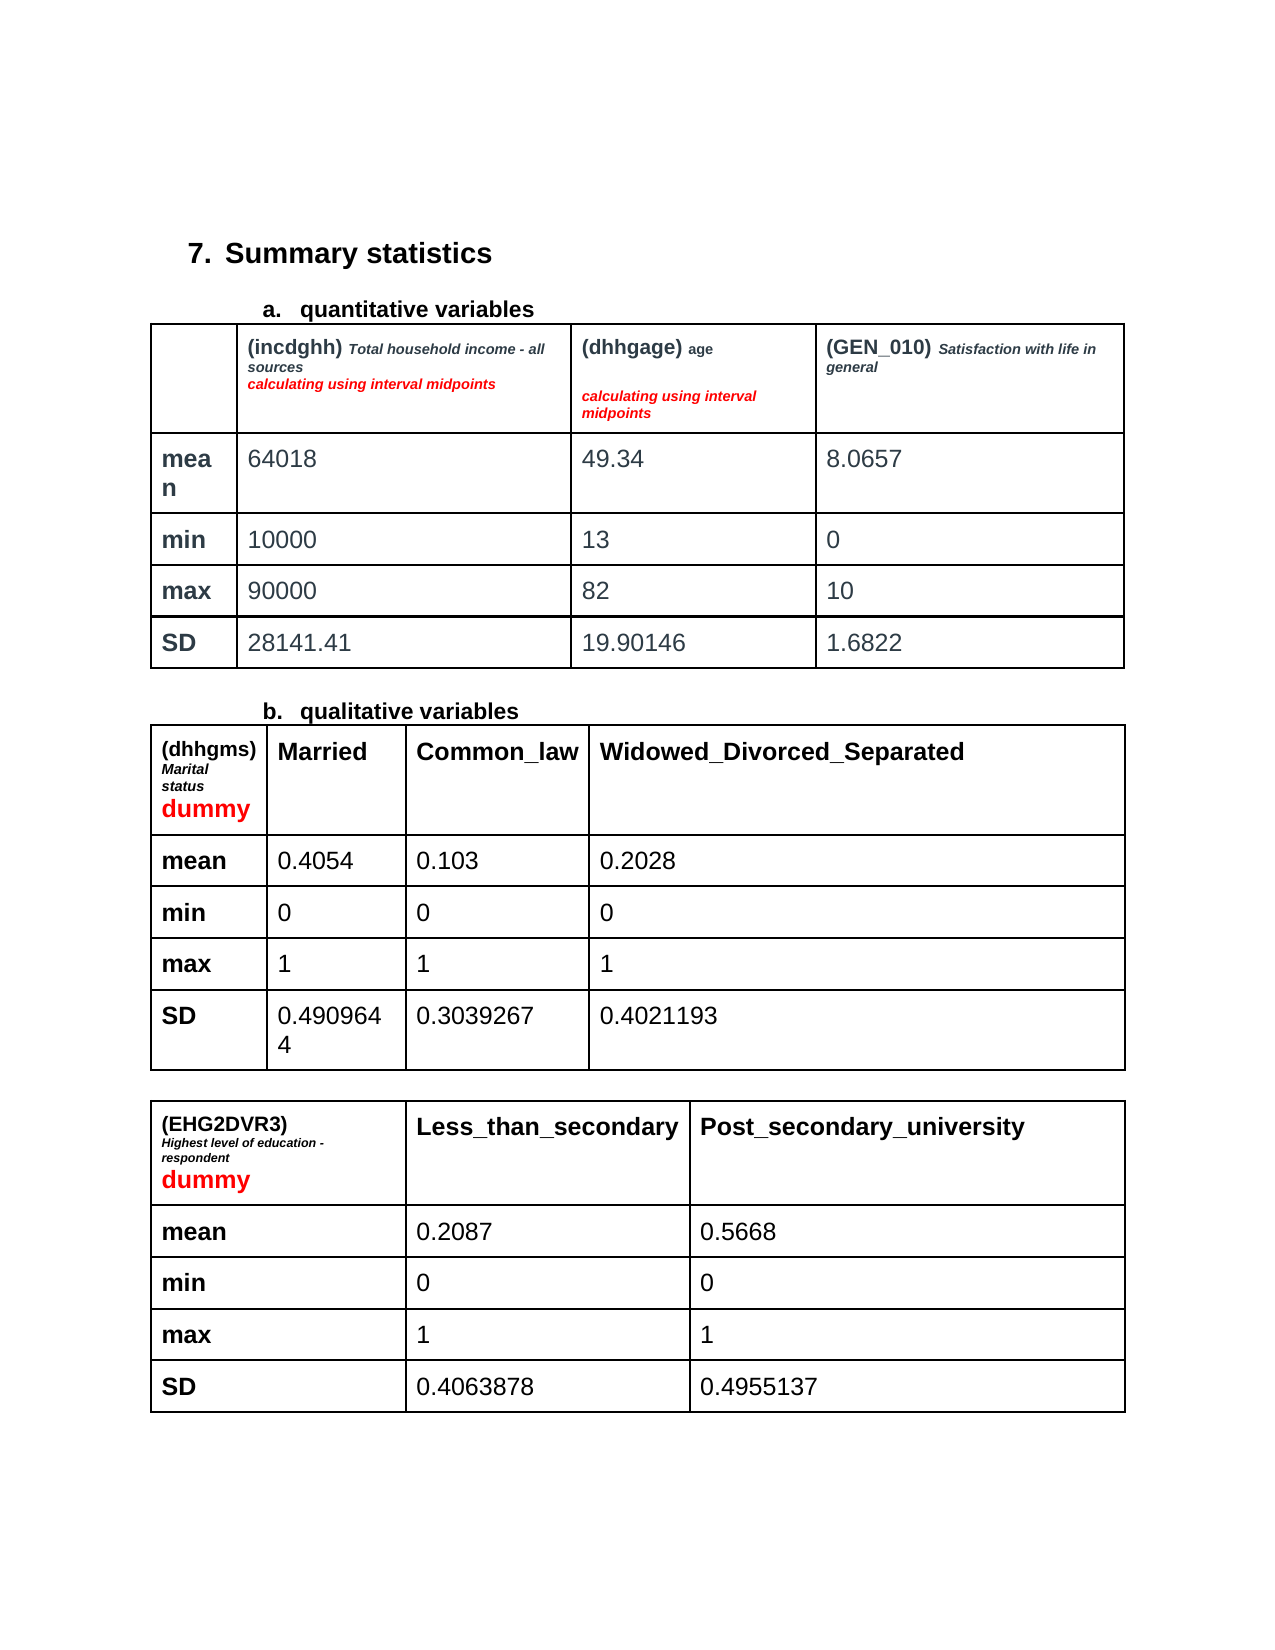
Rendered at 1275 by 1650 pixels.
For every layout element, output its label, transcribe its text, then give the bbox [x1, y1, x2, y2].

table_cell 0.2028 [590, 836, 1124, 885]
table_cell 8.0657 [817, 434, 1123, 512]
table_cell 1 [691, 1310, 1124, 1359]
table_cell 0.4955137 [691, 1361, 1124, 1411]
table_cell 0.3039267 [407, 991, 588, 1069]
table_header Common_law [407, 726, 588, 833]
table_cell 0.2087 [407, 1206, 689, 1256]
table_cell 0 [817, 514, 1123, 564]
table_header [152, 325, 236, 432]
table_cell max [152, 1310, 405, 1359]
table_cell 0 [407, 1258, 689, 1307]
table_cell 49.34 [572, 434, 815, 512]
table_cell max [152, 566, 236, 615]
table_header Married [268, 726, 405, 833]
table_cell SD [152, 618, 236, 667]
table_cell 10 [817, 566, 1123, 615]
table_cell 28141.41 [238, 618, 570, 667]
table_cell 0.5668 [691, 1206, 1124, 1256]
table_cell 0 [590, 887, 1124, 937]
table_cell mean [152, 836, 266, 885]
table_header Widowed_Divorced_Separated [590, 726, 1124, 833]
table_cell mean [152, 434, 236, 512]
table_cell mean [152, 1206, 405, 1256]
table_cell max [152, 939, 266, 988]
table_cell 1 [407, 939, 588, 988]
table_cell 90000 [238, 566, 570, 615]
table_cell min [152, 1258, 405, 1307]
table_cell 13 [572, 514, 815, 564]
table_cell 1 [407, 1310, 689, 1359]
table_header Post_secondary_university [691, 1102, 1124, 1204]
table_cell 0 [407, 887, 588, 937]
table_cell 0.4909644 [268, 991, 405, 1069]
table_header (incdghh) Total household income - all sources calculating using interval midpoints [238, 325, 570, 432]
table_header (dhhgage) age calculating using interval midpoints [572, 325, 815, 432]
table_cell 0.103 [407, 836, 588, 885]
table_header Less_than_secondary [407, 1102, 689, 1204]
table_cell 19.90146 [572, 618, 815, 667]
table_cell 0.4054 [268, 836, 405, 885]
table_cell 1 [590, 939, 1124, 988]
table_cell SD [152, 991, 266, 1069]
table_cell 1.6822 [817, 618, 1123, 667]
table_header (dhhgms) Marital status dummy [152, 726, 266, 833]
table_cell 0 [691, 1258, 1124, 1307]
table_cell SD [152, 1361, 405, 1411]
table_header (GEN_010) Satisfaction with life in general [817, 325, 1123, 432]
table_cell 0.4021193 [590, 991, 1124, 1069]
table_header (EHG2DVR3) Highest level of education - respondent dummy [152, 1102, 405, 1204]
table_cell 0.4063878 [407, 1361, 689, 1411]
table_cell 64018 [238, 434, 570, 512]
list quantitative variables [262, 296, 1125, 322]
table_cell 1 [268, 939, 405, 988]
table_cell min [152, 514, 236, 564]
table_cell min [152, 887, 266, 937]
table_cell 82 [572, 566, 815, 615]
list Summary statistics [187, 236, 1125, 270]
table_cell 10000 [238, 514, 570, 564]
list qualitative variables [262, 698, 1125, 724]
table_cell 0 [268, 887, 405, 937]
